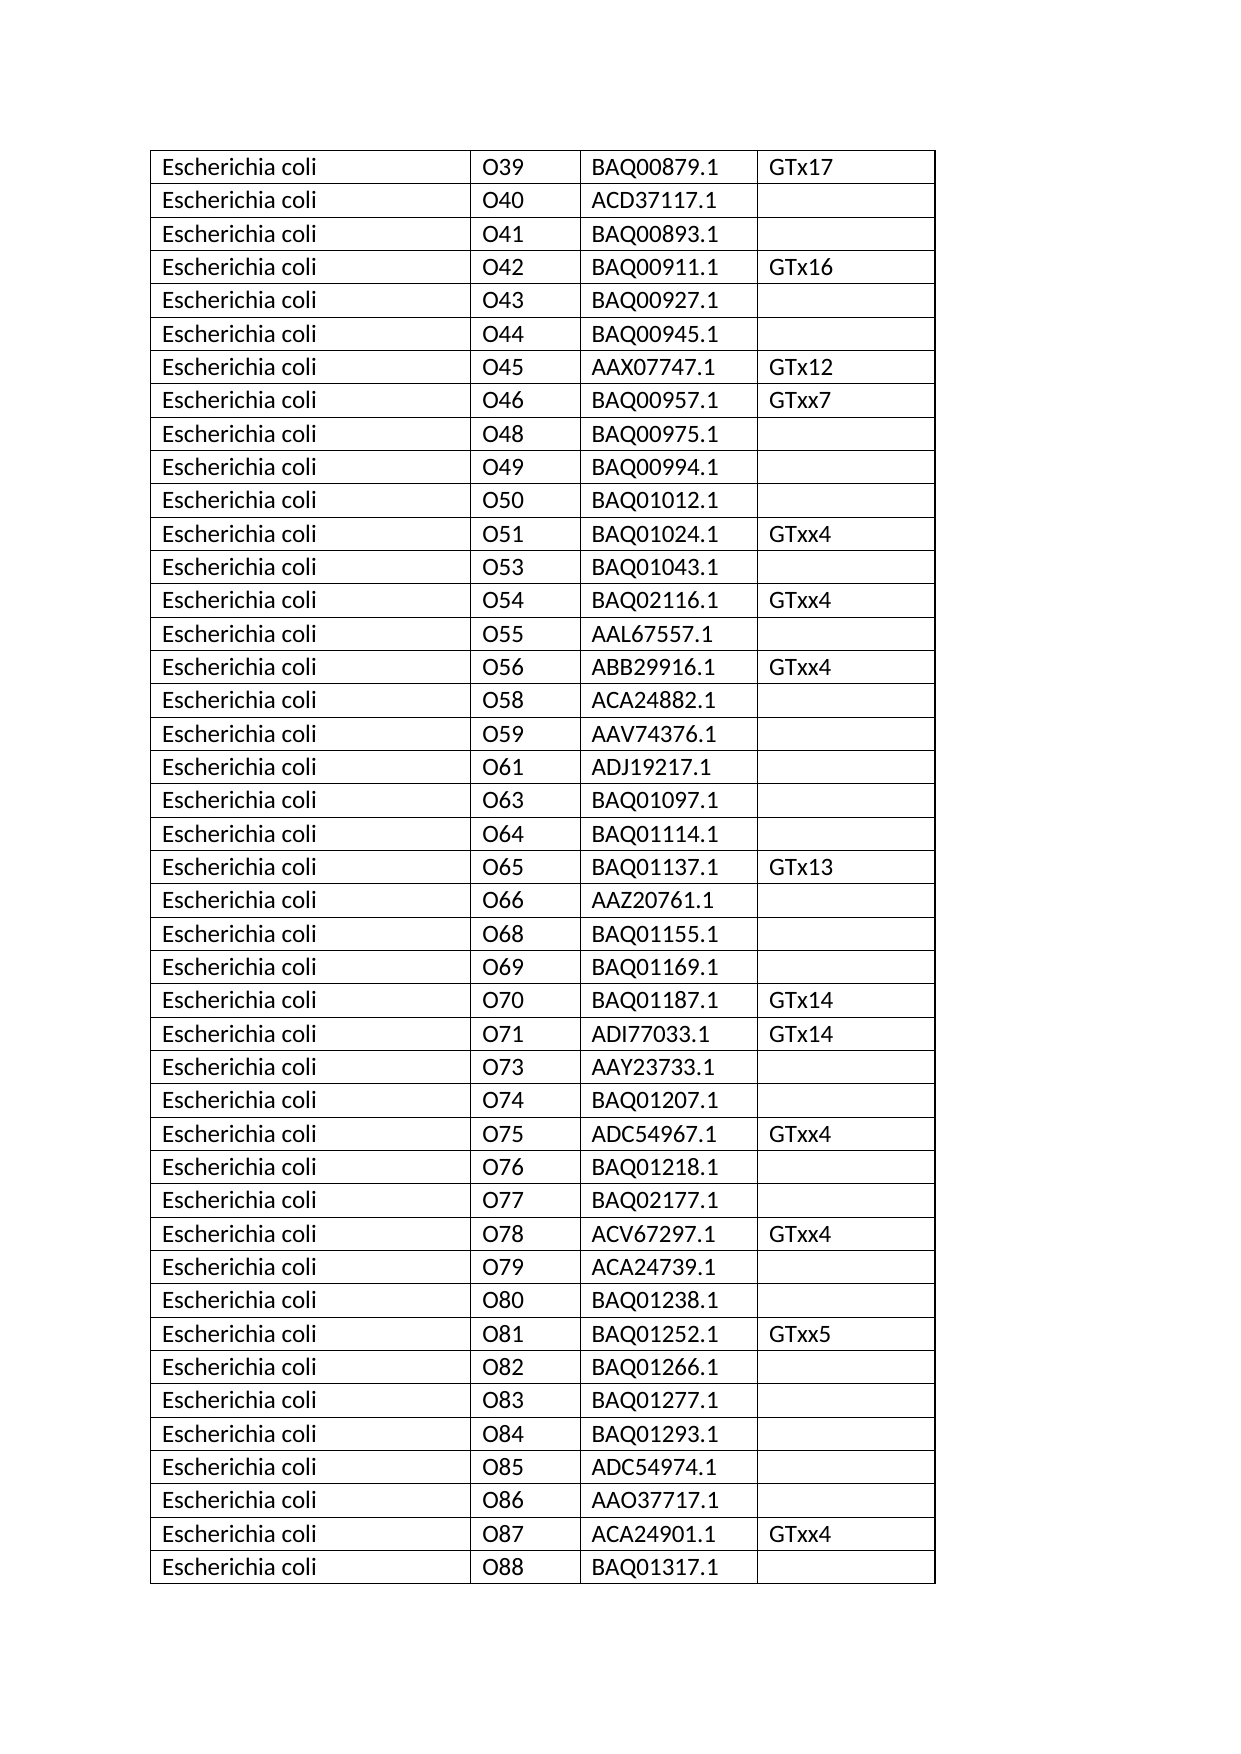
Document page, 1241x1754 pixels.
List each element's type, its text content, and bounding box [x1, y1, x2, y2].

table_cell GTx14 [758, 984, 934, 1017]
table_cell O83 [471, 1384, 580, 1417]
table_cell O74 [471, 1084, 580, 1117]
table_cell Escherichia coli [151, 1184, 470, 1217]
table_cell [758, 784, 934, 817]
table_cell ABB29916.1 [581, 651, 757, 683]
table_cell Escherichia coli [151, 751, 470, 783]
table_cell O65 [471, 851, 580, 883]
table_cell AAX07747.1 [581, 351, 757, 383]
table_cell Escherichia coli [151, 351, 470, 383]
table_cell AAO37717.1 [581, 1484, 757, 1517]
table_cell [758, 551, 934, 583]
table_cell O70 [471, 984, 580, 1017]
table_cell [758, 218, 934, 250]
table_cell O68 [471, 918, 580, 950]
table_cell O44 [471, 318, 580, 350]
table_cell Escherichia coli [151, 1484, 470, 1517]
table_cell [758, 1551, 934, 1583]
table_cell O87 [471, 1518, 580, 1550]
table_cell AAZ20761.1 [581, 884, 757, 917]
table_cell [758, 1051, 934, 1083]
table_cell O39 [471, 151, 580, 183]
table_cell [758, 1151, 934, 1183]
table_cell GTx16 [758, 251, 934, 283]
table_cell [758, 1484, 934, 1517]
table_cell [758, 618, 934, 650]
table_cell GTxx4 [758, 1518, 934, 1550]
table_cell Escherichia coli [151, 418, 470, 450]
table_cell [758, 818, 934, 850]
table_cell O58 [471, 684, 580, 717]
table_cell [758, 718, 934, 750]
table_cell [758, 1451, 934, 1483]
table_cell BAQ00957.1 [581, 384, 757, 417]
table_cell BAQ02177.1 [581, 1184, 757, 1217]
table_cell BAQ01024.1 [581, 518, 757, 550]
table_cell [758, 1184, 934, 1217]
table_cell ADJ19217.1 [581, 751, 757, 783]
table_cell BAQ01169.1 [581, 951, 757, 983]
table_cell BAQ01207.1 [581, 1084, 757, 1117]
table_cell Escherichia coli [151, 718, 470, 750]
table_cell O41 [471, 218, 580, 250]
table_cell Escherichia coli [151, 618, 470, 650]
table_cell O46 [471, 384, 580, 417]
table_cell Escherichia coli [151, 684, 470, 717]
table_cell O63 [471, 784, 580, 817]
table_cell Escherichia coli [151, 218, 470, 250]
table_cell [758, 1384, 934, 1417]
table_cell BAQ01043.1 [581, 551, 757, 583]
table_cell O85 [471, 1451, 580, 1483]
table_cell [758, 1418, 934, 1450]
table_cell Escherichia coli [151, 818, 470, 850]
table_cell Escherichia coli [151, 318, 470, 350]
table_cell O49 [471, 451, 580, 483]
table_cell BAQ00911.1 [581, 251, 757, 283]
table_cell ACA24739.1 [581, 1251, 757, 1283]
table_cell [758, 1251, 934, 1283]
table_cell Escherichia coli [151, 651, 470, 683]
table_cell ACV67297.1 [581, 1218, 757, 1250]
table_cell ADI77033.1 [581, 1018, 757, 1050]
table_cell O42 [471, 251, 580, 283]
table_cell Escherichia coli [151, 284, 470, 317]
table_cell O45 [471, 351, 580, 383]
table_cell BAQ01218.1 [581, 1151, 757, 1183]
table_cell O50 [471, 484, 580, 517]
table_cell BAQ00994.1 [581, 451, 757, 483]
table_cell O55 [471, 618, 580, 650]
table_cell O86 [471, 1484, 580, 1517]
table_cell O43 [471, 284, 580, 317]
table_cell BAQ01238.1 [581, 1284, 757, 1317]
table_cell BAQ00893.1 [581, 218, 757, 250]
table_cell O75 [471, 1118, 580, 1150]
table_cell GTxx4 [758, 1118, 934, 1150]
table_cell BAQ01155.1 [581, 918, 757, 950]
table_cell [758, 684, 934, 717]
table_cell O78 [471, 1218, 580, 1250]
table_cell O81 [471, 1318, 580, 1350]
table_cell BAQ00927.1 [581, 284, 757, 317]
table_cell Escherichia coli [151, 1518, 470, 1550]
table_cell ACD37117.1 [581, 184, 757, 217]
table_cell Escherichia coli [151, 1351, 470, 1383]
table_cell BAQ01187.1 [581, 984, 757, 1017]
table_cell ADC54967.1 [581, 1118, 757, 1150]
table_cell BAQ01266.1 [581, 1351, 757, 1383]
table_cell Escherichia coli [151, 851, 470, 883]
table_cell Escherichia coli [151, 1284, 470, 1317]
table_cell O64 [471, 818, 580, 850]
table_cell Escherichia coli [151, 1251, 470, 1283]
table_cell BAQ00945.1 [581, 318, 757, 350]
table_cell [758, 1284, 934, 1317]
table_cell O66 [471, 884, 580, 917]
table_cell BAQ01097.1 [581, 784, 757, 817]
table_cell Escherichia coli [151, 451, 470, 483]
table_cell GTx17 [758, 151, 934, 183]
table_cell Escherichia coli [151, 384, 470, 417]
table_cell BAQ01137.1 [581, 851, 757, 883]
table_cell [758, 184, 934, 217]
table_cell Escherichia coli [151, 484, 470, 517]
table_cell GTxx7 [758, 384, 934, 417]
table_cell O69 [471, 951, 580, 983]
table_cell GTx12 [758, 351, 934, 383]
table_cell Escherichia coli [151, 1451, 470, 1483]
table_cell O79 [471, 1251, 580, 1283]
table_cell GTx13 [758, 851, 934, 883]
table_cell GTxx4 [758, 651, 934, 683]
table_cell Escherichia coli [151, 1051, 470, 1083]
table_cell Escherichia coli [151, 1084, 470, 1117]
table_cell BAQ01252.1 [581, 1318, 757, 1350]
table_cell Escherichia coli [151, 918, 470, 950]
table_cell [758, 951, 934, 983]
table_cell Escherichia coli [151, 884, 470, 917]
table_cell AAY23733.1 [581, 1051, 757, 1083]
table_cell O76 [471, 1151, 580, 1183]
table_cell GTxx5 [758, 1318, 934, 1350]
table_cell O40 [471, 184, 580, 217]
table_cell [758, 884, 934, 917]
table_cell O82 [471, 1351, 580, 1383]
table_cell ACA24901.1 [581, 1518, 757, 1550]
table_cell Escherichia coli [151, 1318, 470, 1350]
table_cell O71 [471, 1018, 580, 1050]
table_cell Escherichia coli [151, 1118, 470, 1150]
table_cell O54 [471, 584, 580, 617]
table_cell [758, 1084, 934, 1117]
table_cell [758, 451, 934, 483]
table_cell Escherichia coli [151, 1418, 470, 1450]
table_cell AAV74376.1 [581, 718, 757, 750]
table_cell Escherichia coli [151, 1151, 470, 1183]
table_cell BAQ00975.1 [581, 418, 757, 450]
table_cell [758, 751, 934, 783]
table_cell Escherichia coli [151, 1218, 470, 1250]
table_cell O53 [471, 551, 580, 583]
table_cell [758, 1351, 934, 1383]
table_cell BAQ01114.1 [581, 818, 757, 850]
table_cell Escherichia coli [151, 151, 470, 183]
table_cell O73 [471, 1051, 580, 1083]
table_cell O84 [471, 1418, 580, 1450]
table_cell Escherichia coli [151, 951, 470, 983]
table_cell BAQ02116.1 [581, 584, 757, 617]
table_cell BAQ01293.1 [581, 1418, 757, 1450]
table_cell [758, 318, 934, 350]
table_cell GTxx4 [758, 584, 934, 617]
table_cell GTx14 [758, 1018, 934, 1050]
table_cell O48 [471, 418, 580, 450]
table_cell Escherichia coli [151, 784, 470, 817]
table_cell O88 [471, 1551, 580, 1583]
table_cell Escherichia coli [151, 1551, 470, 1583]
table_cell BAQ01317.1 [581, 1551, 757, 1583]
table_cell ADC54974.1 [581, 1451, 757, 1483]
table_cell BAQ01012.1 [581, 484, 757, 517]
table_cell Escherichia coli [151, 551, 470, 583]
table_cell O56 [471, 651, 580, 683]
table_cell Escherichia coli [151, 1384, 470, 1417]
table_cell [758, 484, 934, 517]
table_cell Escherichia coli [151, 984, 470, 1017]
table_cell Escherichia coli [151, 184, 470, 217]
table_cell O80 [471, 1284, 580, 1317]
table_cell Escherichia coli [151, 251, 470, 283]
table_cell BAQ00879.1 [581, 151, 757, 183]
table_cell O61 [471, 751, 580, 783]
table_cell AAL67557.1 [581, 618, 757, 650]
table_cell Escherichia coli [151, 584, 470, 617]
table_cell BAQ01277.1 [581, 1384, 757, 1417]
table_cell O51 [471, 518, 580, 550]
table_cell Escherichia coli [151, 518, 470, 550]
table_cell GTxx4 [758, 1218, 934, 1250]
table_cell Escherichia coli [151, 1018, 470, 1050]
table_cell O77 [471, 1184, 580, 1217]
table_cell GTxx4 [758, 518, 934, 550]
table_cell [758, 284, 934, 317]
table_cell [758, 418, 934, 450]
table_cell [758, 918, 934, 950]
table_cell O59 [471, 718, 580, 750]
table_cell ACA24882.1 [581, 684, 757, 717]
